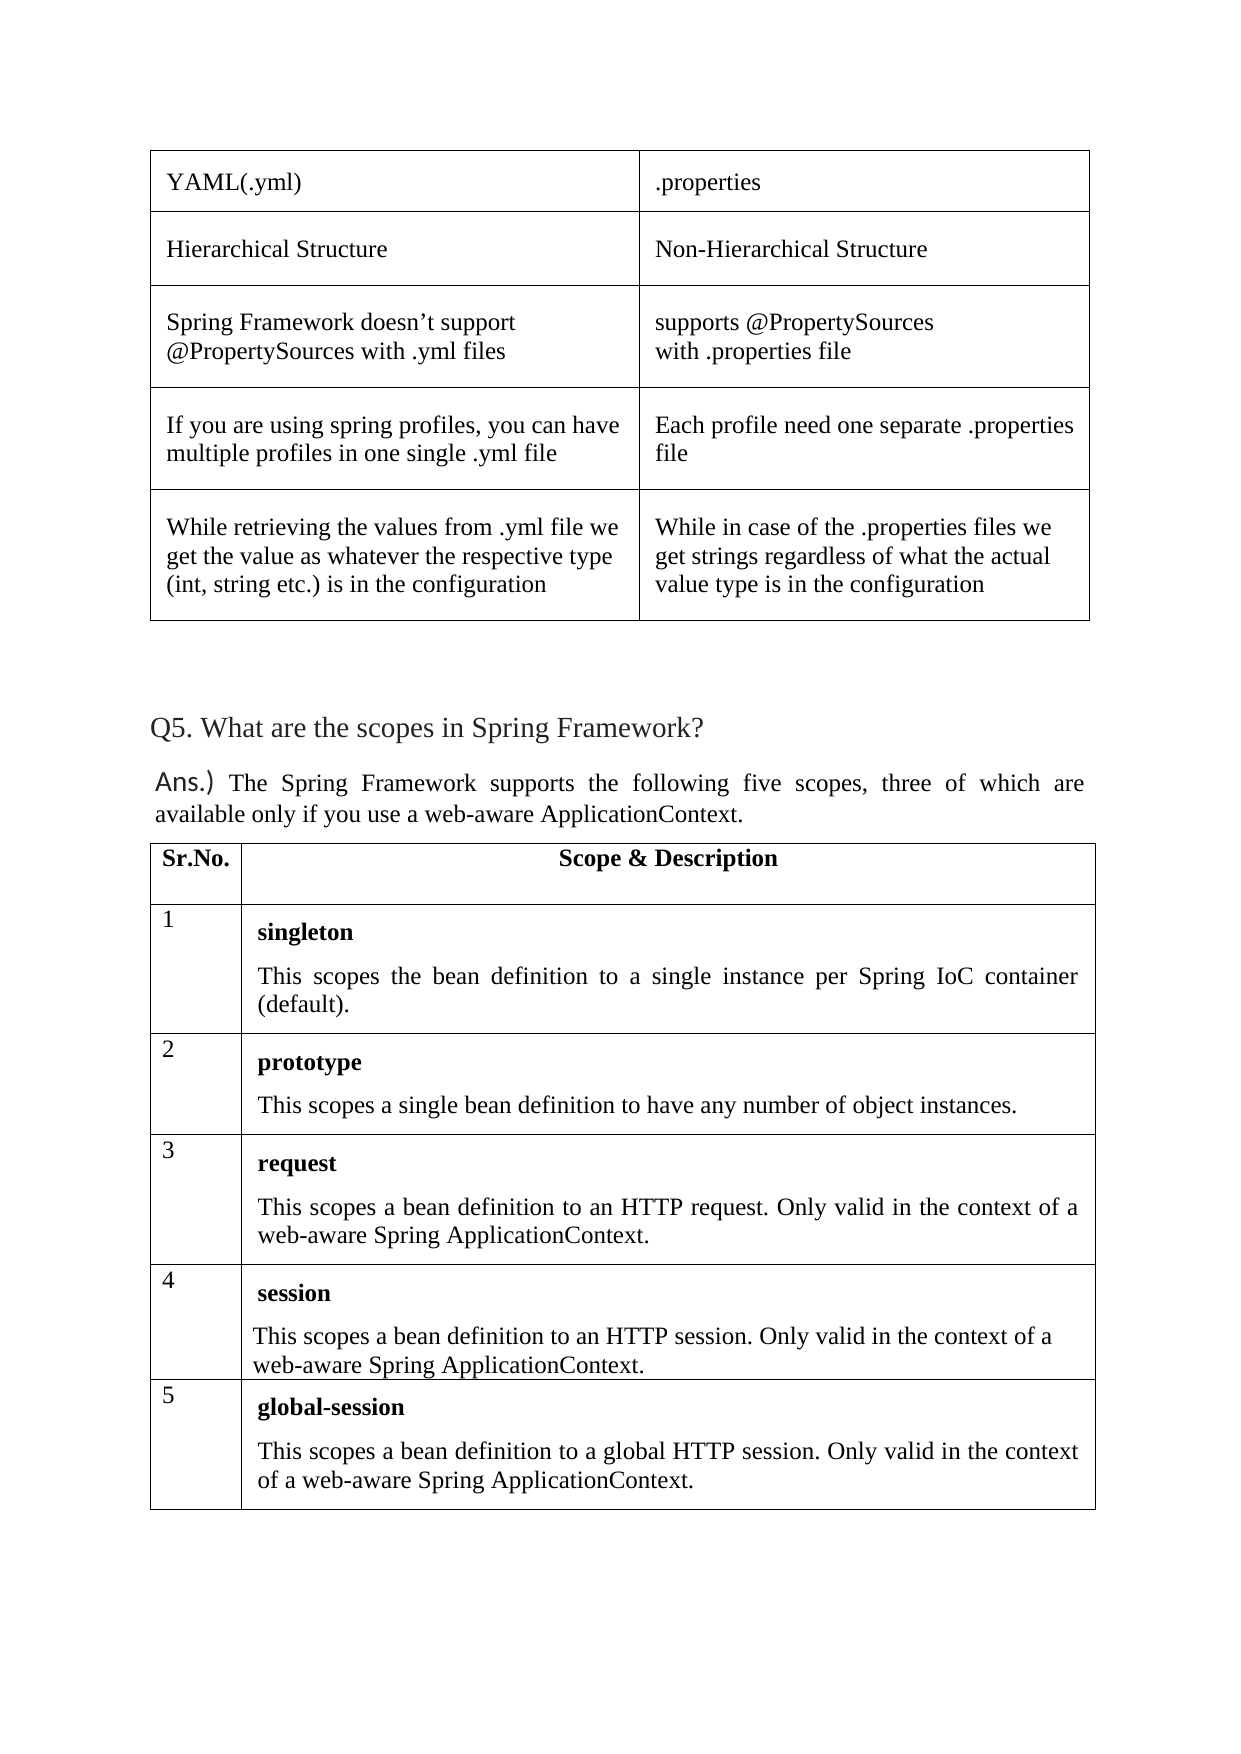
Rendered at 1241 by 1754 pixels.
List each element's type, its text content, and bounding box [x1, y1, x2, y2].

table_cell Each profile need one separate .properties file [640, 388, 1089, 489]
table_cell 2 [151, 1034, 241, 1134]
table_cell While retrieving the values from .yml file we get the value as whatever the respective type (int, string etc.) is in the configuration [151, 490, 639, 620]
table_header Sr.No. [151, 844, 241, 903]
table_cell session This scopes a bean definition to an HTTP session. Only valid in the context of a web-aware Spring ApplicationContext. [242, 1265, 1095, 1379]
table_header YAML(.yml) [151, 151, 639, 211]
table_cell If you are using spring profiles, you can have multiple profiles in one single .yml file [151, 388, 639, 489]
table_cell Non-Hierarchical Structure [640, 212, 1089, 284]
table_cell supports @PropertySources with .properties file [640, 286, 1089, 387]
table_cell 5 [151, 1380, 241, 1509]
table_cell prototype This scopes a single bean definition to have any number of object instances. [242, 1034, 1095, 1134]
table_cell Hierarchical Structure [151, 212, 639, 284]
text Ans.) The Spring Framework supports the following five scopes, three of which are available only if you use a web-aware ApplicationContext. [155, 763, 1085, 827]
text Q5. What are the scopes in Spring Framework? [150, 674, 1090, 744]
table_cell 1 [151, 905, 241, 1033]
table_header .properties [640, 151, 1089, 211]
table_cell Spring Framework doesn’t support @PropertySources with .yml files [151, 286, 639, 387]
table_cell singleton This scopes the bean definition to a single instance per Spring IoC container (default). [242, 905, 1095, 1033]
table_cell While in case of the .properties files we get strings regardless of what the actual value type is in the configuration [640, 490, 1089, 620]
table_cell request This scopes a bean definition to an HTTP request. Only valid in the context of a web-aware Spring ApplicationContext. [242, 1135, 1095, 1264]
table_cell 4 [151, 1265, 241, 1379]
table_cell global-session This scopes a bean definition to a global HTTP session. Only valid in the context of a web-aware Spring ApplicationContext. [242, 1380, 1095, 1509]
table_cell 3 [151, 1135, 241, 1264]
table_header Scope & Description [242, 844, 1095, 903]
